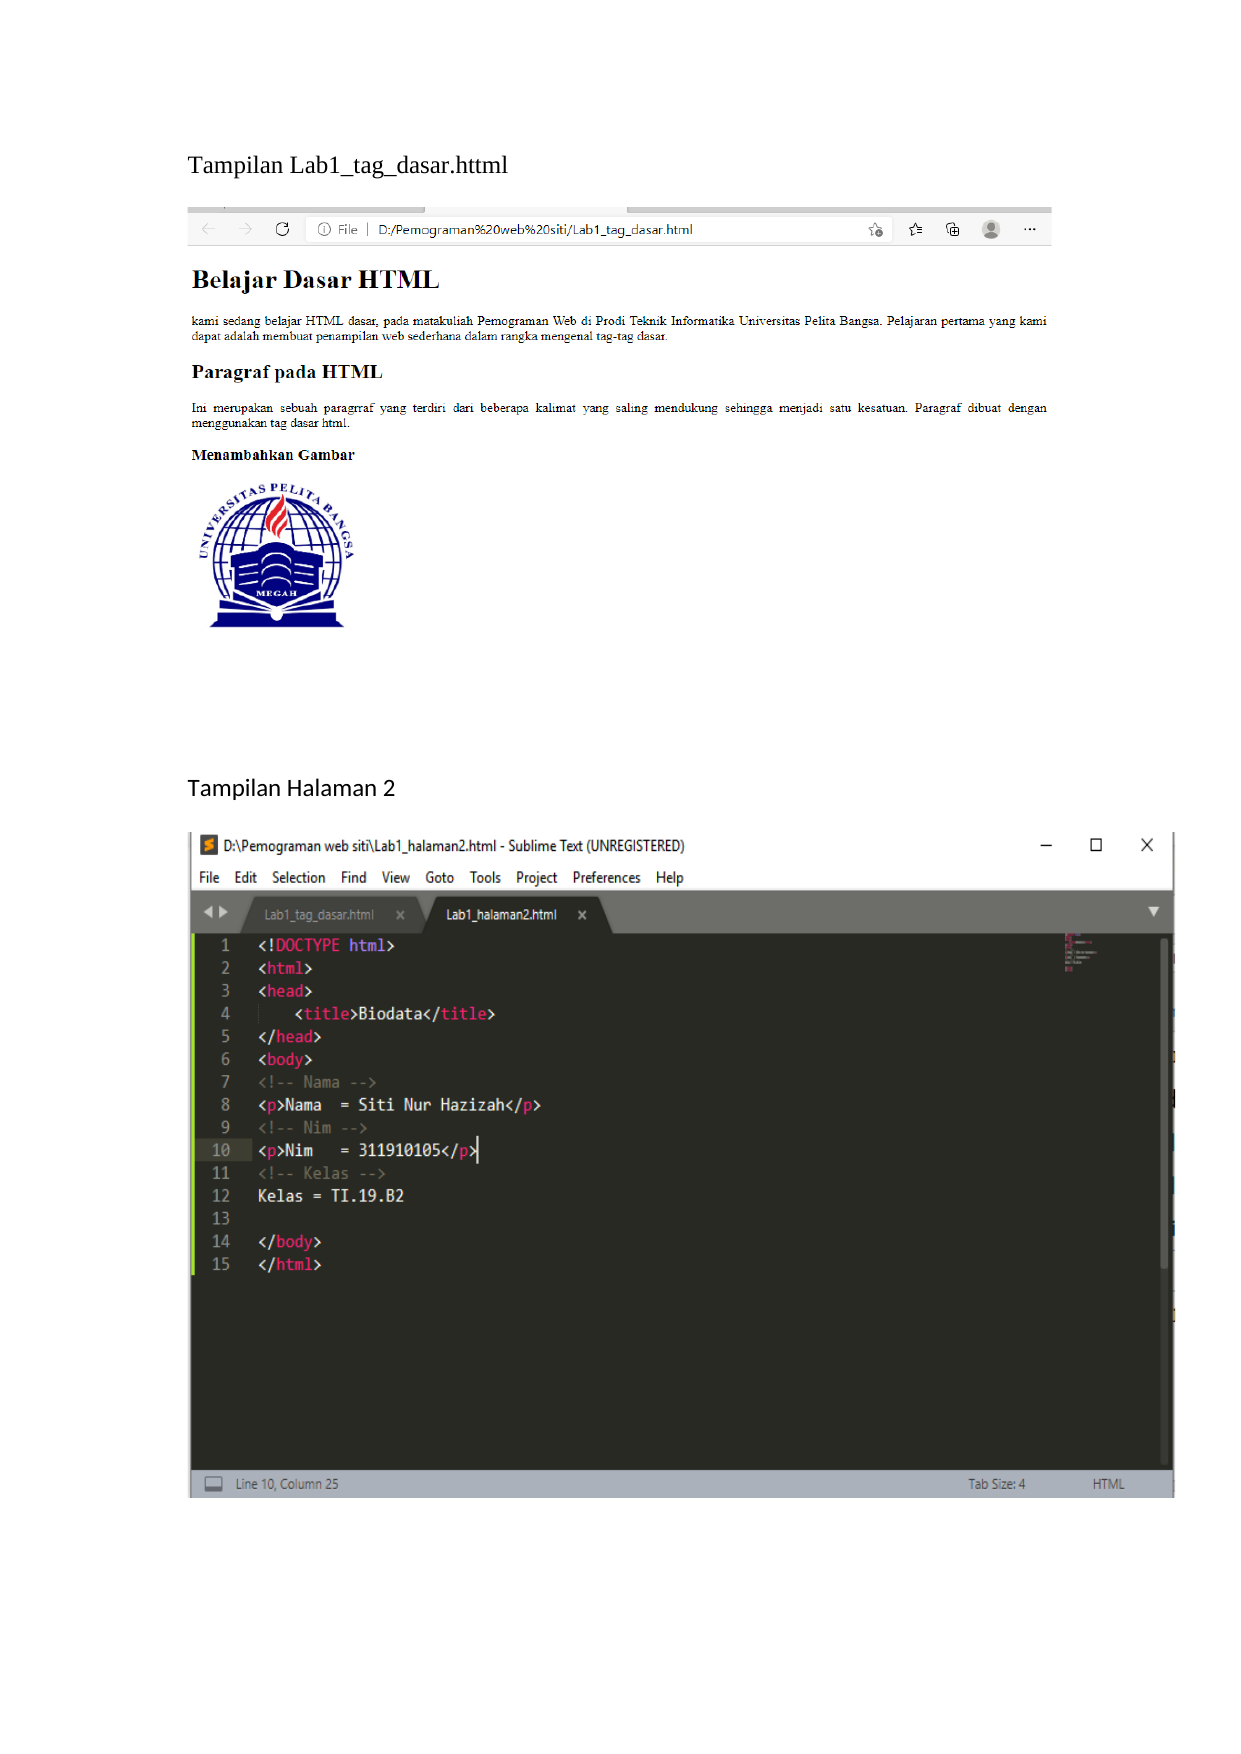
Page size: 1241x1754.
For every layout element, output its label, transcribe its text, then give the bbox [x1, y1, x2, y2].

picture [187, 207, 1052, 744]
text Tampilan Lab1_tag_dasar.httml [187, 150, 1053, 179]
picture [187, 832, 1175, 1498]
list Tampilan Halaman 2 [187, 772, 1053, 803]
